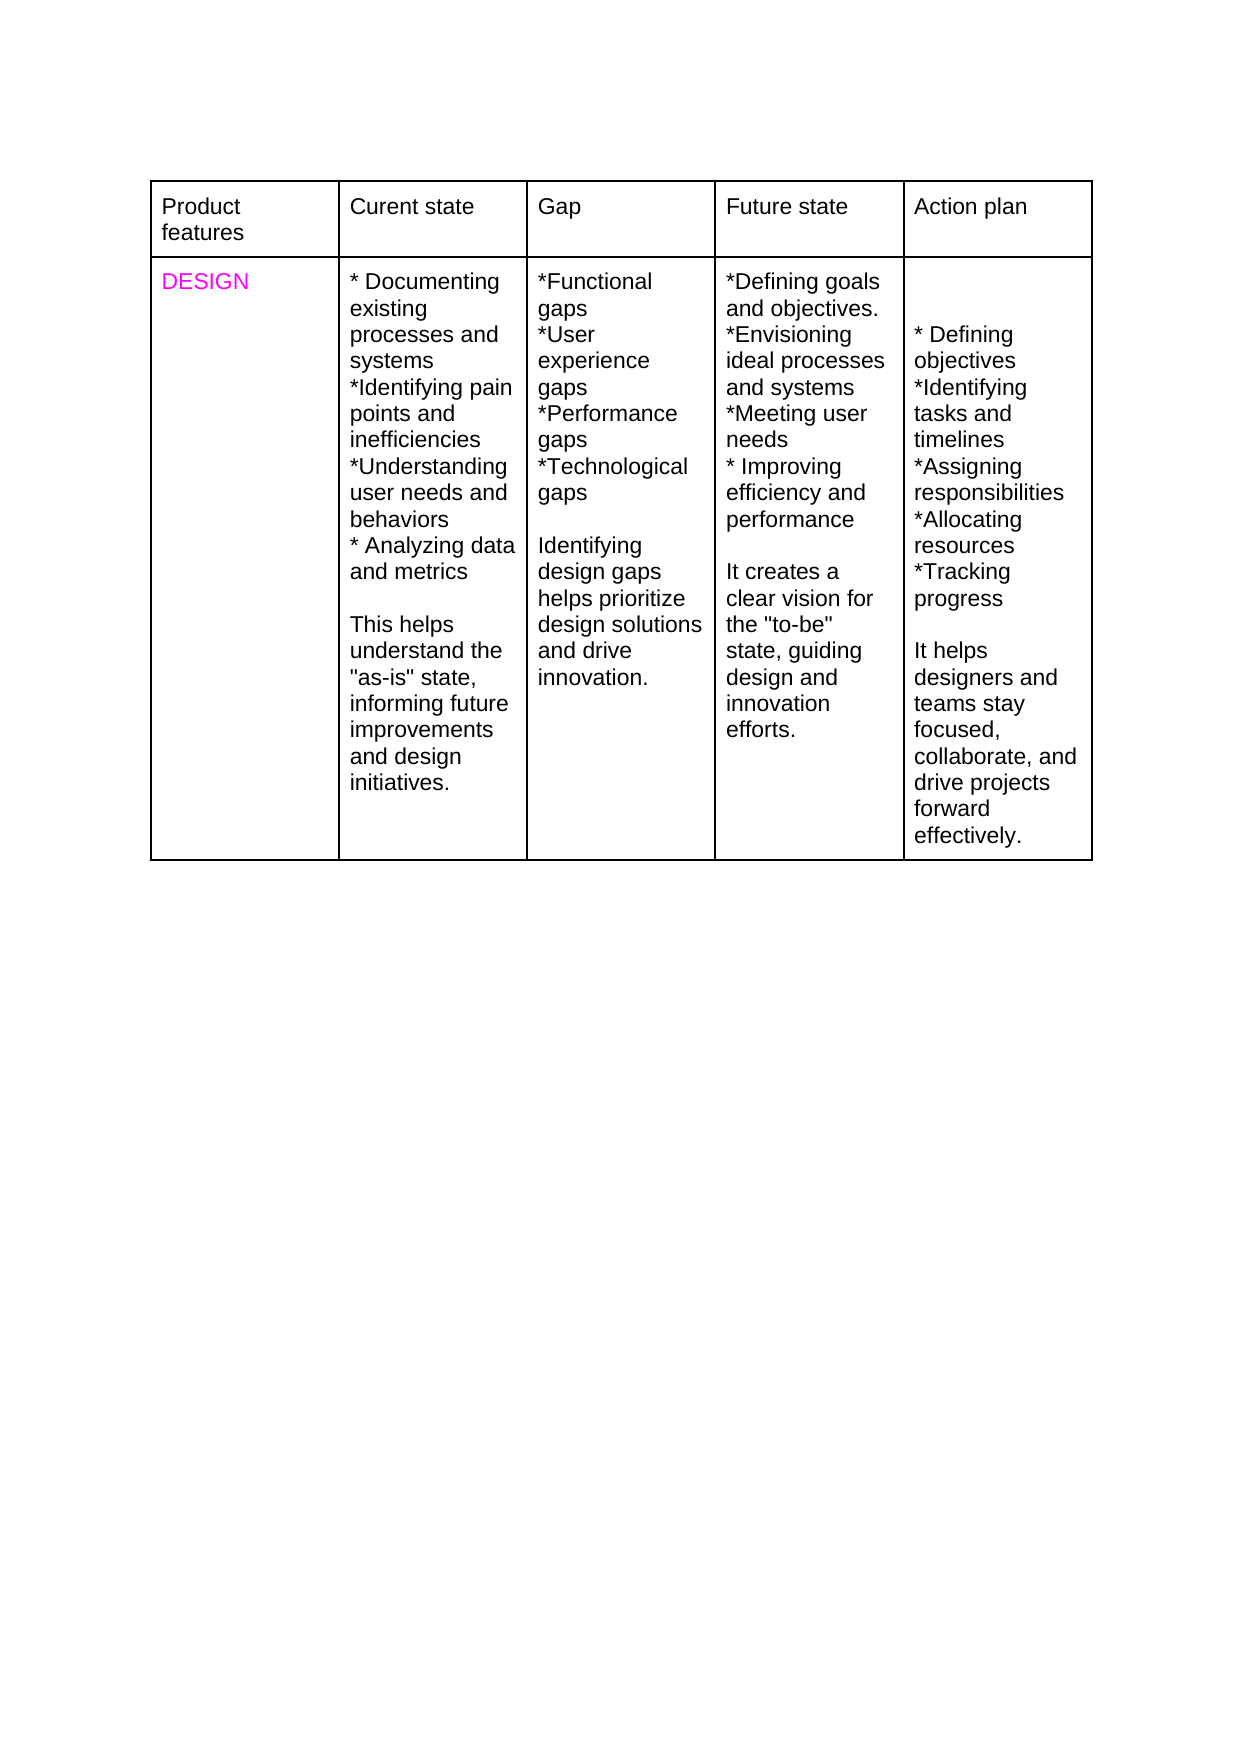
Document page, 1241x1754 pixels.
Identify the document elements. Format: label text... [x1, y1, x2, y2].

table_cell DESIGN [152, 258, 338, 858]
table_cell * Defining objectives *Identifying tasks and timelines *Assigning responsibilities *Allocating resources *Tracking progress It helps designers and teams stay focused, collaborate, and drive projects forward effectively. [905, 258, 1091, 858]
table_cell *Defining goals and objectives. *Envisioning ideal processes and systems *Meeting user needs * Improving efficiency and performance It creates a clear vision for the "to-be" state, guiding design and innovation efforts. [716, 258, 903, 858]
table_cell *Functional gaps *User experience gaps *Performance gaps *Technological gaps Identifying design gaps helps prioritize design solutions and drive innovation. [528, 258, 714, 858]
table_header Curent state [340, 182, 526, 256]
table_header Product features [152, 182, 338, 256]
table_header Action plan [905, 182, 1091, 256]
table_cell * Documenting existing processes and systems *Identifying pain points and inefficiencies *Understanding user needs and behaviors * Analyzing data and metrics This helps understand the "as-is" state, informing future improvements and design initiatives. [340, 258, 526, 858]
table_header Gap [528, 182, 714, 256]
table_header Future state [716, 182, 903, 256]
